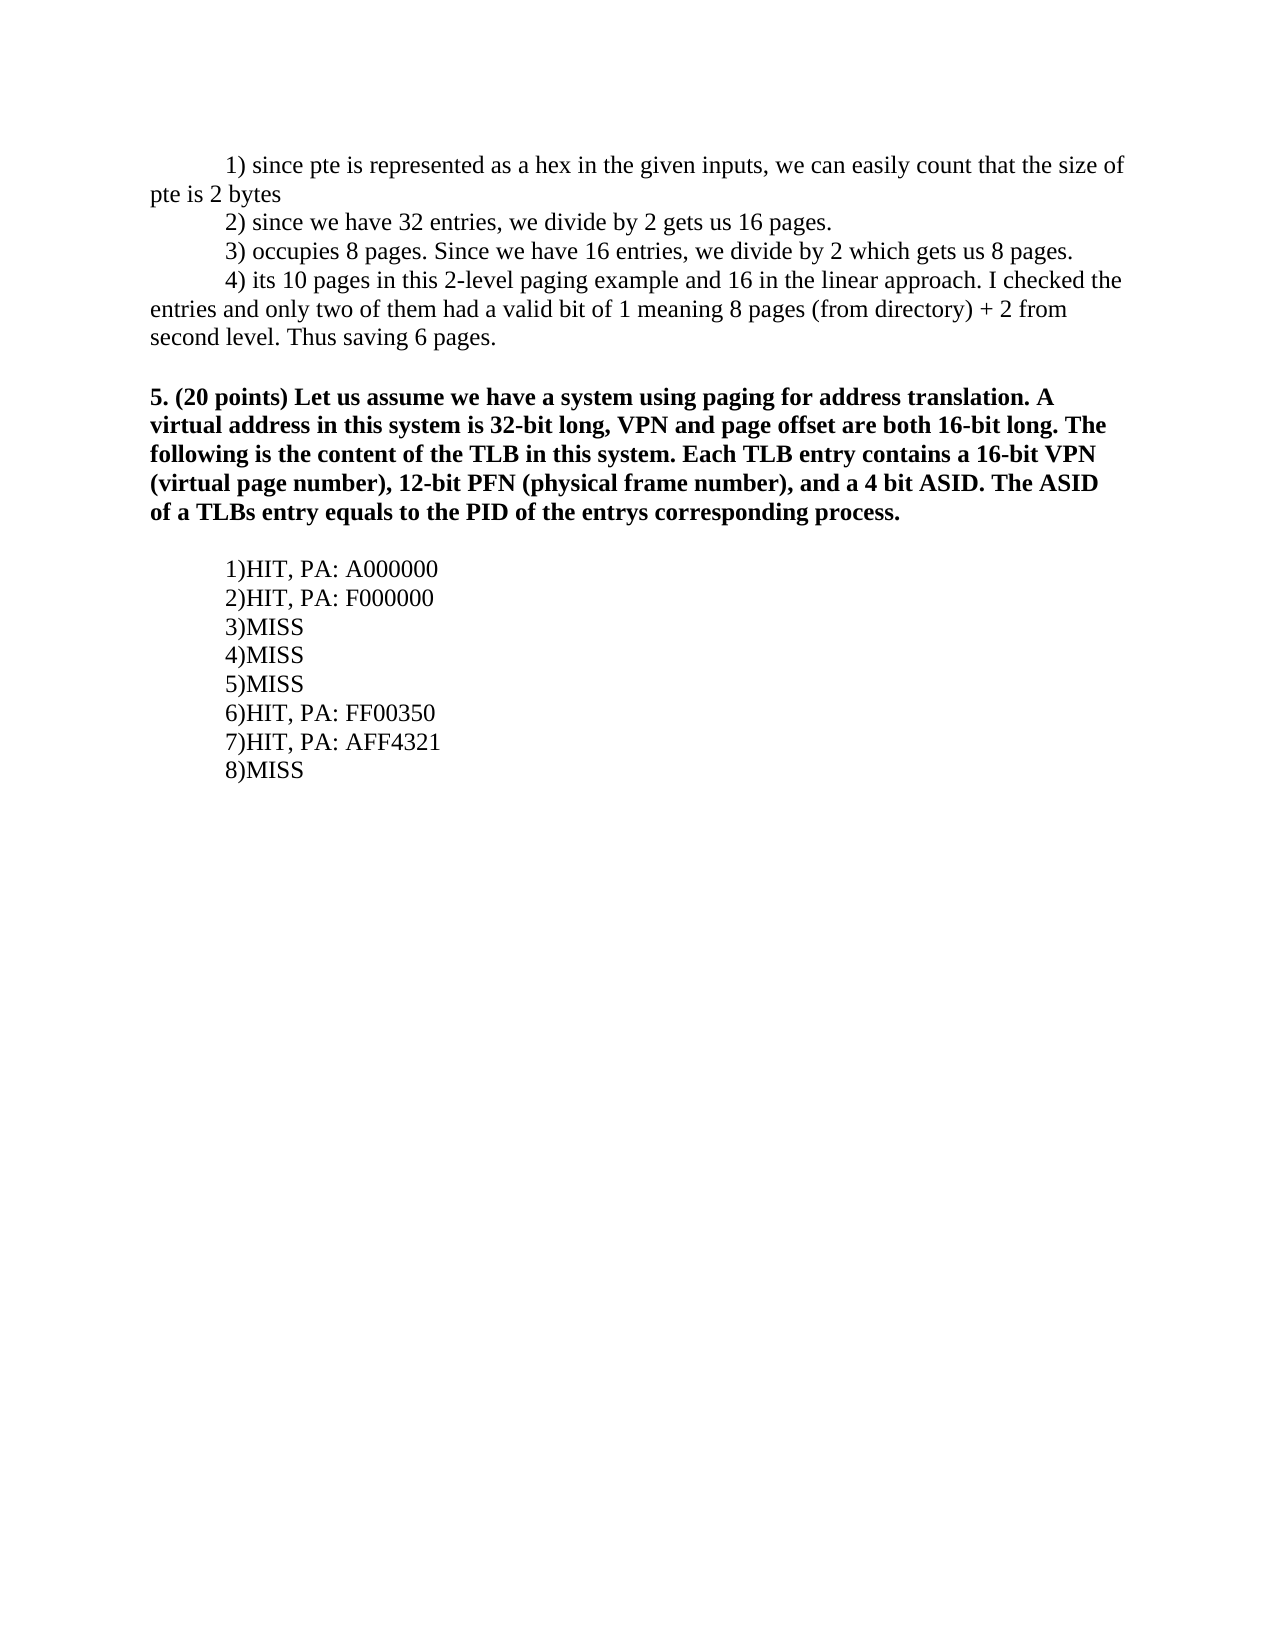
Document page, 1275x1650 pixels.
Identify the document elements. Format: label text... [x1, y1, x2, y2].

text 2) since we have 32 entries, we divide by 2 gets us 16 pages. [150, 207, 1125, 236]
text 3)MISS 4)MISS [150, 612, 1125, 669]
text 2)HIT, PA: F000000 [150, 583, 1125, 612]
text 8)MISS [150, 756, 1125, 784]
text 4) its 10 pages in this 2-level paging example and 16 in the linear approach. I checked the entries and only two of them had a valid bit of 1 meaning 8 pages (from directory) + 2 from second level. Thus saving 6 pages. [150, 265, 1125, 351]
text 7)HIT, PA: AFF4321 [150, 727, 1125, 756]
text 6)HIT, PA: FF00350 [150, 698, 1125, 727]
text 3) occupies 8 pages. Since we have 16 entries, we divide by 2 which gets us 8 pages. [150, 236, 1125, 265]
text 1)HIT, PA: A000000 [150, 554, 1125, 583]
text 5)MISS [150, 669, 1125, 698]
text 5. (20 points) Let us assume we have a system using paging for address translation. A virtual address in this system is 32-bit long, VPN and page offset are both 16-bit long. The following is the content of the TLB in this system. Each TLB entry contains a 16-bit VPN (virtual page number), 12-bit PFN (physical frame number), and a 4 bit ASID. The ASID of a TLBs entry equals to the PID of the entrys corresponding process. [150, 382, 1125, 526]
text 1) since pte is represented as a hex in the given inputs, we can easily count that the size of pte is 2 bytes [150, 150, 1125, 207]
